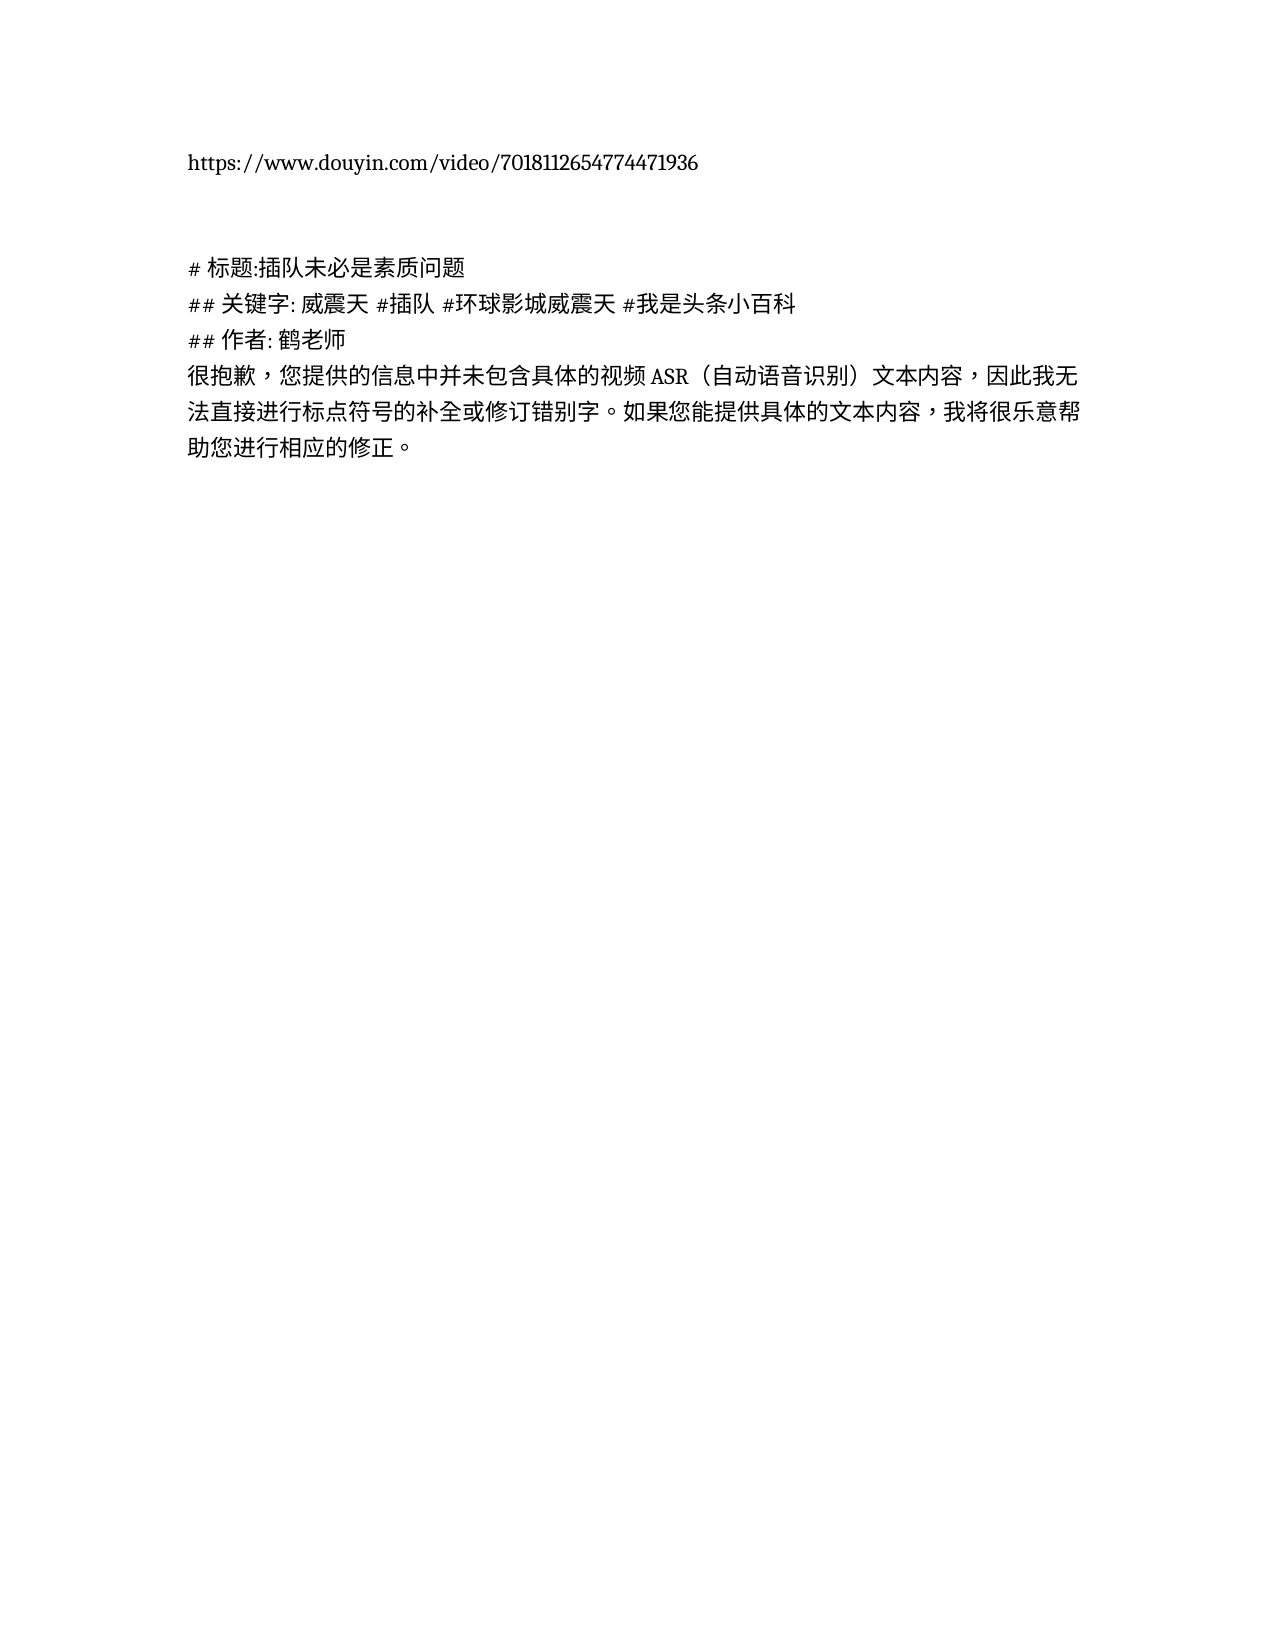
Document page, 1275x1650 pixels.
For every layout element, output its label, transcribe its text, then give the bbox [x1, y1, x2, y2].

text # 标题:插队未必是素质问题 ## 关键字: 威震天 #插队 #环球影城威震天 #我是头条小百科 ## 作者: 鹤老师 很抱歉，您提供的信息中并未包含具体的视频ASR（自动语音识别）文本内容，因此我无法直接进行标点符号的补全或修订错别字。如果您能提供具体的文本内容，我将很乐意帮助您进行相应的修正。 [187, 252, 1087, 463]
text https://www.douyin.com/video/7018112654774471936 [187, 150, 1087, 176]
